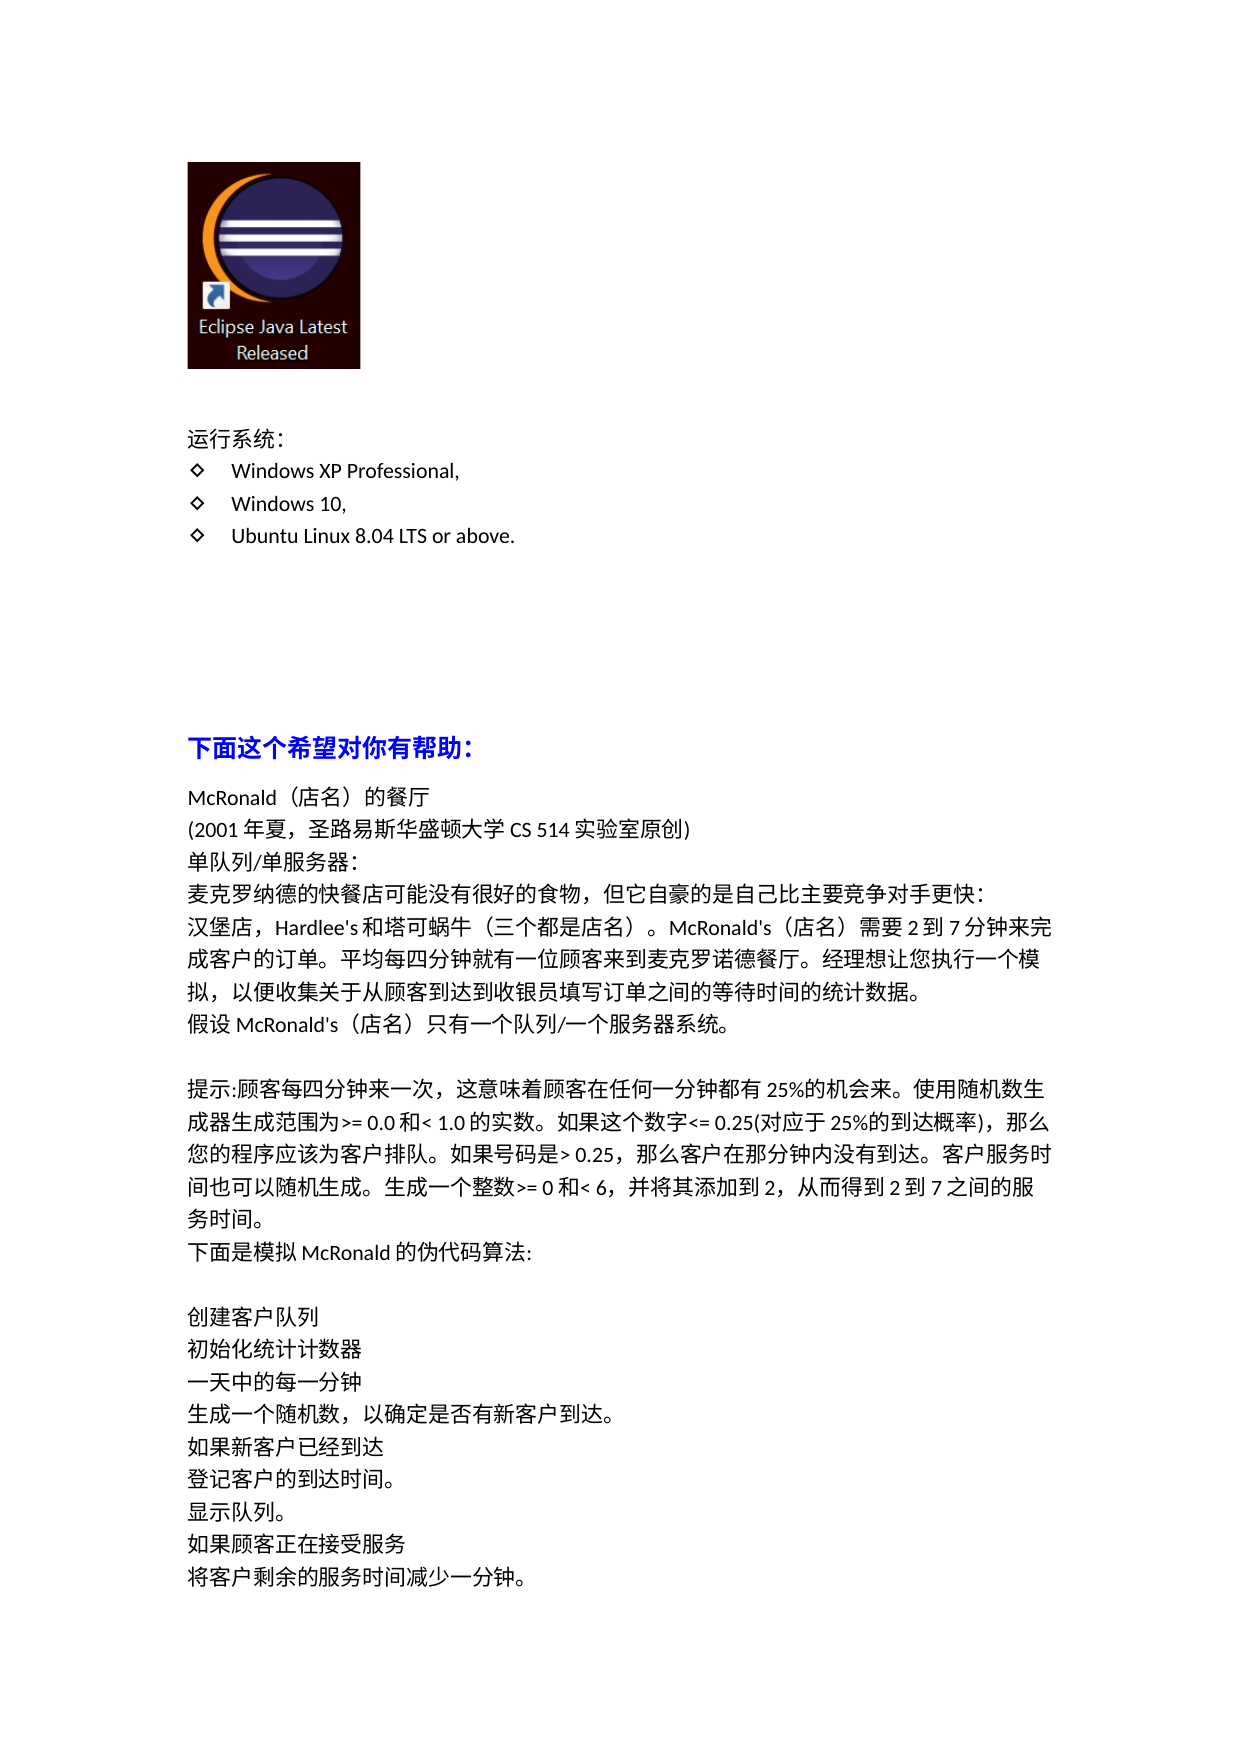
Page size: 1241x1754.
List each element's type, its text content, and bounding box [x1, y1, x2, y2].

list Windows 10, [187, 487, 1053, 519]
list 生成一个随机数，以确定是否有新客户到达。 [187, 1397, 1053, 1429]
list Windows XP Professional, [187, 454, 1053, 487]
list 运行系统： [187, 422, 1053, 454]
list 初始化统计计数器 [187, 1332, 1053, 1364]
list 如果新客户已经到达 [187, 1429, 1053, 1462]
list 一天中的每一分钟 [187, 1364, 1053, 1397]
picture [187, 162, 361, 369]
list Ubuntu Linux 8.04 LTS or above. [187, 519, 1053, 552]
list 下面是模拟McRonald的伪代码算法: [187, 1234, 1053, 1267]
list 假设McRonald's（店名）只有一个队列/一个服务器系统。 [187, 1007, 1053, 1039]
list 麦克罗纳德的快餐店可能没有很好的食物，但它自豪的是自己比主要竞争对手更快： [187, 877, 1053, 909]
list 显示队列。 [187, 1494, 1053, 1527]
list 提示:顾客每四分钟来一次，这意味着顾客在任何一分钟都有25%的机会来。使用随机数生成器生成范围为>= 0.0和< 1.0的实数。如果这个数字<= 0.25(对应于25%的到达概率)，那么您的程序应该为客户排队。如果号码是> 0.25，那么客户在那分钟内没有到达。客户服务时间也可以随机生成。生成一个整数>= 0和< 6，并将其添加到2，从而得到2到7之间的服务时间。 [187, 1072, 1053, 1234]
list 单队列/单服务器： [187, 844, 1053, 877]
list 汉堡店，Hardlee's和塔可蜗牛（三个都是店名）。McRonald's（店名）需要2到7分钟来完成客户的订单。平均每四分钟就有一位顾客来到麦克罗诺德餐厅。经理想让您执行一个模拟，以便收集关于从顾客到达到收银员填写订单之间的等待时间的统计数据。 [187, 909, 1053, 1007]
list McRonald（店名）的餐厅 [187, 779, 1053, 812]
list 登记客户的到达时间。 [187, 1462, 1053, 1494]
list (2001年夏，圣路易斯华盛顿大学CS 514实验室原创) [187, 812, 1053, 844]
list 创建客户队列 [187, 1299, 1053, 1332]
list 如果顾客正在接受服务 [187, 1527, 1053, 1559]
list 将客户剩余的服务时间减少一分钟。 [187, 1559, 1053, 1592]
list 下面这个希望对你有帮助： [187, 714, 1053, 779]
